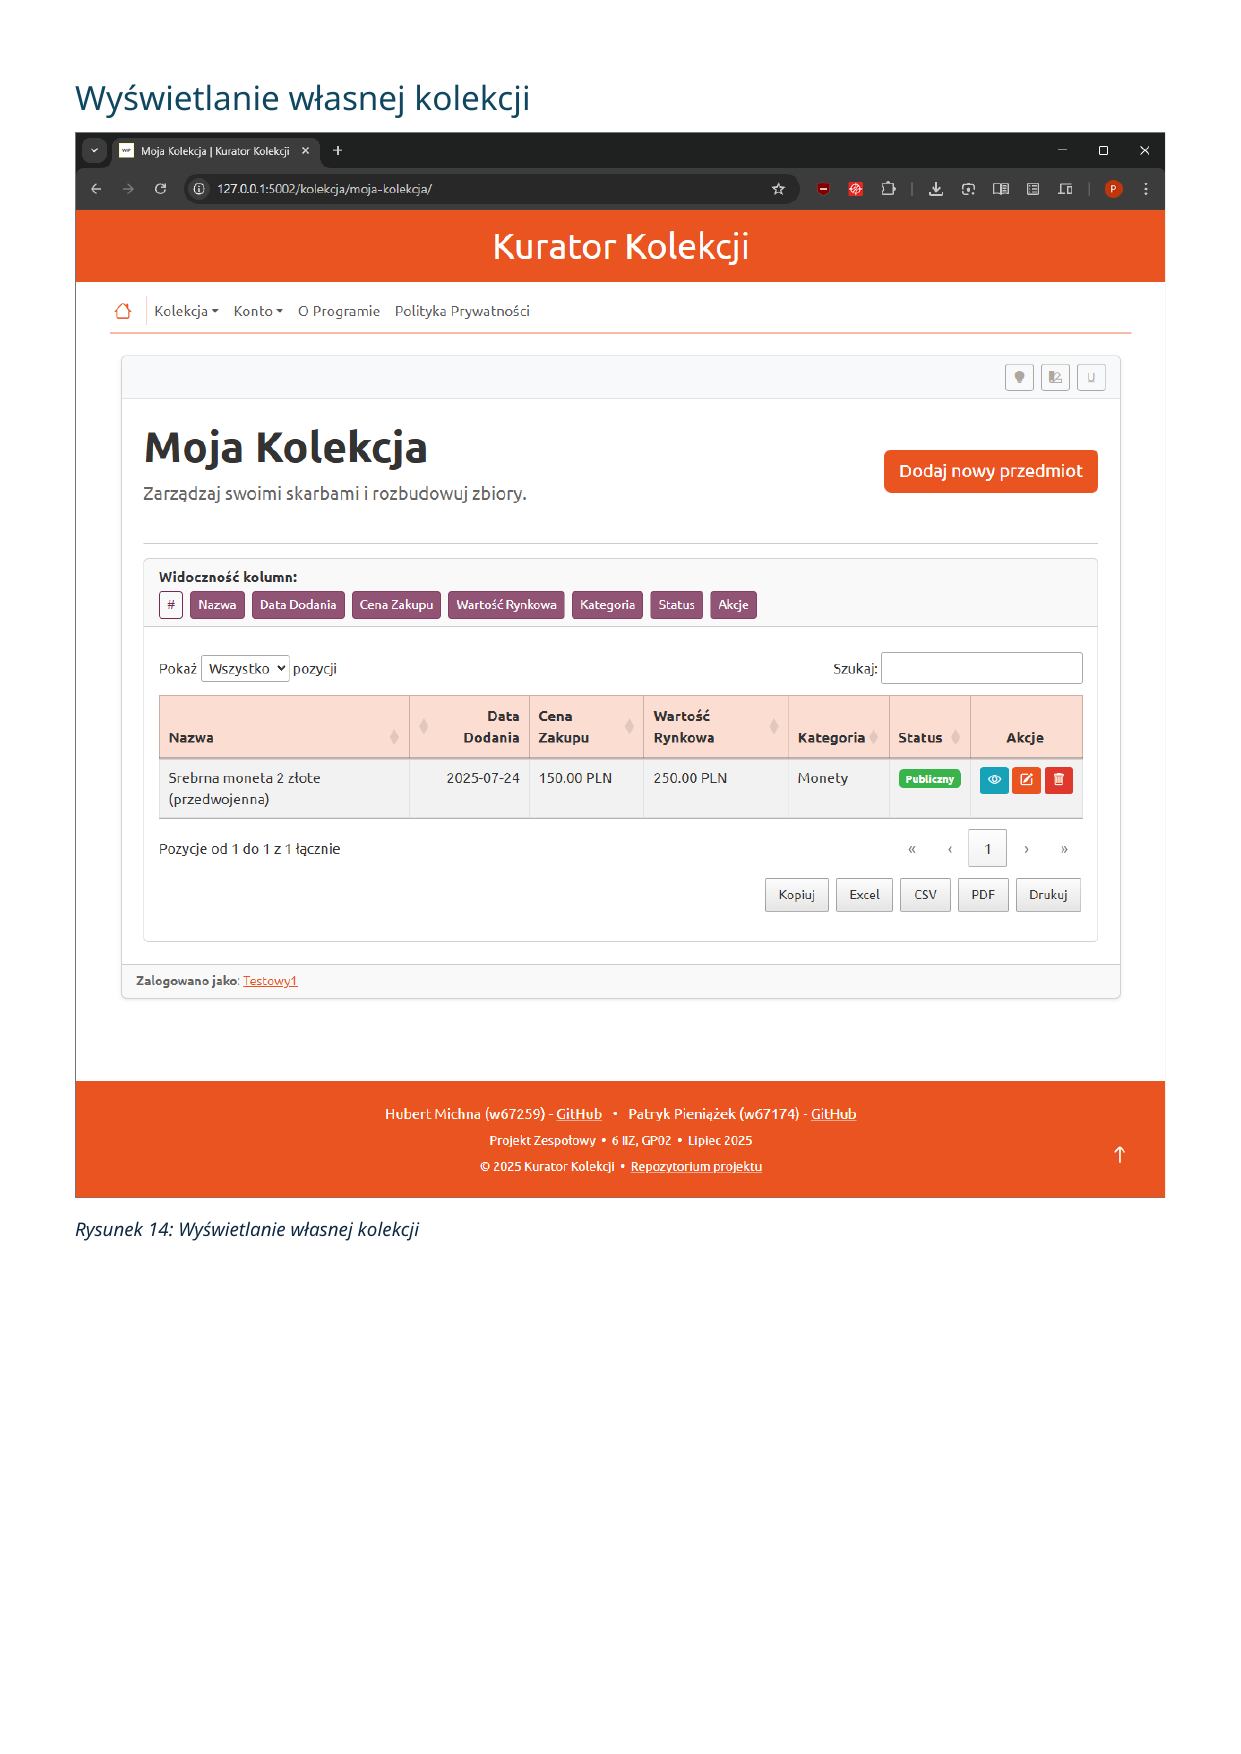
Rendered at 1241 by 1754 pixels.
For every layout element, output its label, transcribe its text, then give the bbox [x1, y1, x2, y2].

picture [75, 132, 1166, 1198]
subtitle Wyświetlanie własnej kolekcji [75, 75, 1165, 120]
